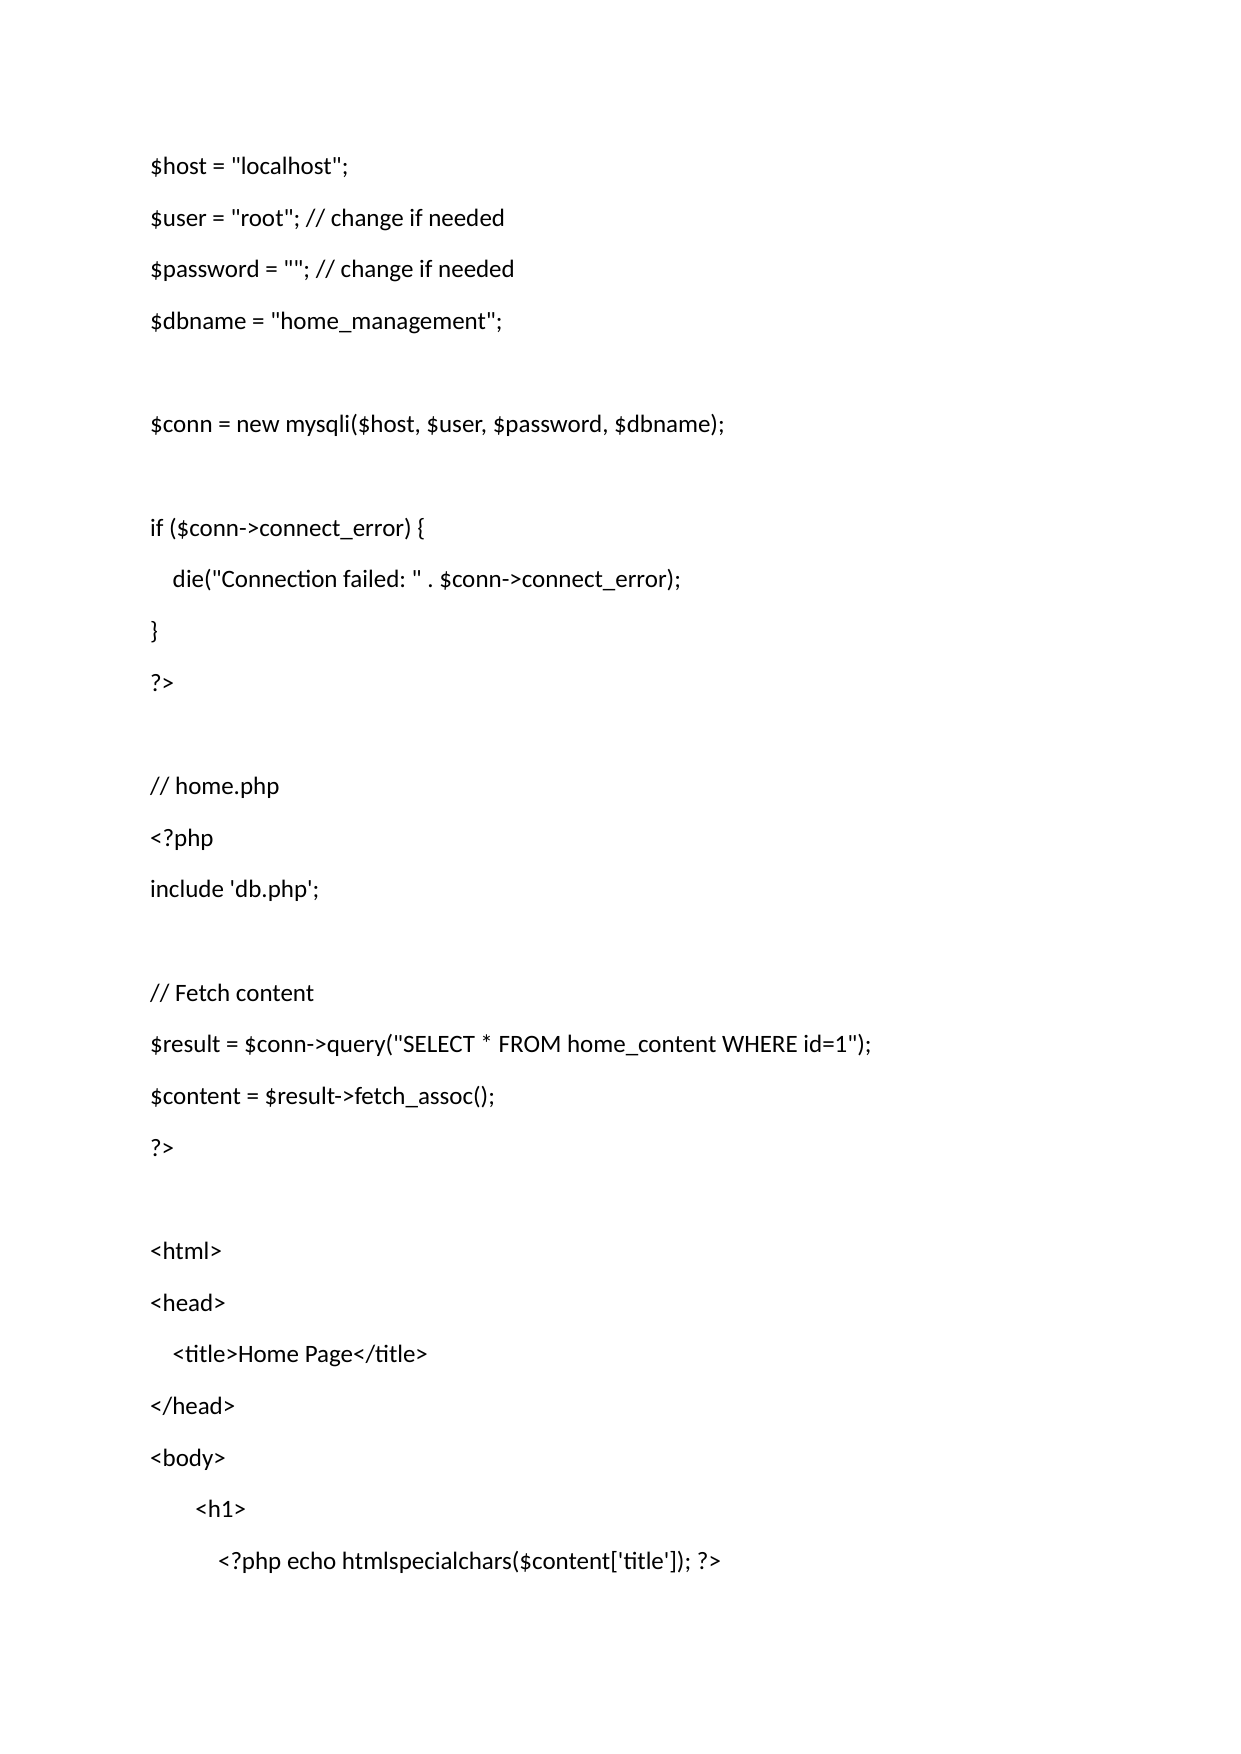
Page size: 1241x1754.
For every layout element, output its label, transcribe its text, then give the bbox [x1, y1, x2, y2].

text $content = $result->fetch_assoc(); [150, 1080, 1090, 1111]
text die("Connection failed: " . $conn->connect_error); [150, 563, 1090, 594]
text <head> [150, 1287, 1090, 1317]
text $password = ""; // change if needed [150, 253, 1090, 284]
text <h1> [150, 1493, 1090, 1524]
text // Fetch content [150, 977, 1090, 1007]
text <title>Home Page</title> [150, 1338, 1090, 1369]
text <?php echo htmlspecialchars($content['title']); ?> [150, 1545, 1090, 1576]
text include 'db.php'; [150, 873, 1090, 904]
text ?> [150, 667, 1090, 697]
text $result = $conn->query("SELECT * FROM home_content WHERE id=1"); [150, 1028, 1090, 1059]
text <?php [150, 822, 1090, 852]
text ?> [150, 1132, 1090, 1162]
text <body> [150, 1442, 1090, 1472]
text $dbname = "home_management"; [150, 305, 1090, 336]
text if ($conn->connect_error) { [150, 512, 1090, 542]
text <html> [150, 1235, 1090, 1266]
text $user = "root"; // change if needed [150, 202, 1090, 232]
text $conn = new mysqli($host, $user, $password, $dbname); [150, 408, 1090, 439]
text // home.php [150, 770, 1090, 801]
text } [150, 615, 1090, 646]
text $host = "localhost"; [150, 150, 1090, 181]
text </head> [150, 1390, 1090, 1421]
